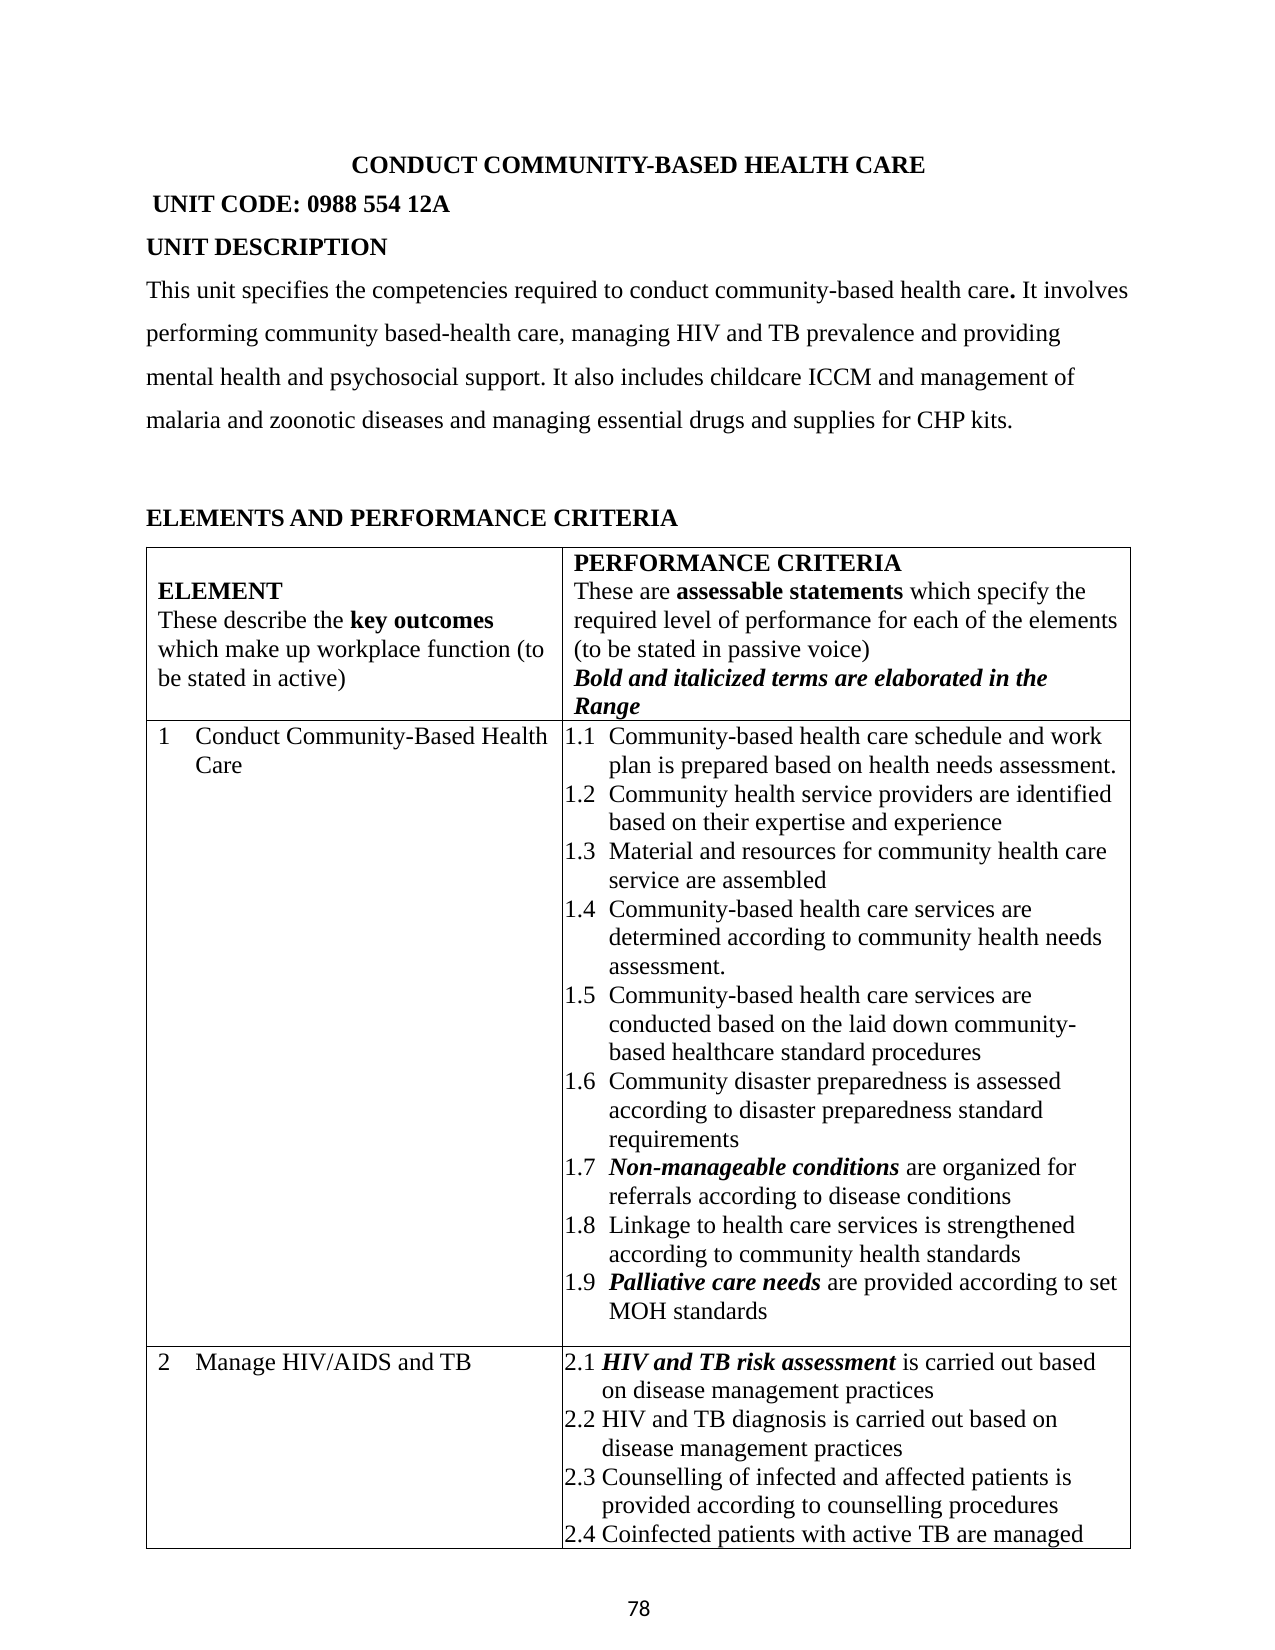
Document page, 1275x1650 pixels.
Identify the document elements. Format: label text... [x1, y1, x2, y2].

text UNIT CODE: 0988 554 12A [146, 189, 1131, 218]
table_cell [147, 1347, 562, 1548]
subtitle CONDUCT COMMUNITY-BASED HEALTH CARE [146, 150, 1131, 178]
table_header PERFORMANCE CRITERIA These are assessable statements which specify the required level of performance for each of the elements (to be stated in passive voice) Bold and italicized terms are elaborated in the Range [563, 548, 1130, 720]
text This unit specifies the competencies required to conduct community-based health care. It involves performing community based-health care, managing HIV and TB prevalence and providing mental health and psychosocial support. It also includes childcare ICCM and management of malaria and zoonotic diseases and managing essential drugs and supplies for CHP kits. [146, 275, 1131, 433]
text UNIT DESCRIPTION [146, 232, 1131, 261]
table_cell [563, 1347, 1130, 1548]
table_cell Community-based health care schedule and work plan is prepared based on health needs assessment. Community health service providers are identified based on their expertise and experience Material and resources for community health care service are assembled Community-based health care services are determined according to community health needs assessment. Community-based health care services are conducted based on the laid down community-based healthcare standard procedures Community disaster preparedness is assessed according to disaster preparedness standard requirements Non-manageable conditions are organized for referrals according to disease conditions Linkage to health care services is strengthened according to community health standards Palliative care needs are provided according to set MOH standards [563, 721, 1130, 1346]
table_header ELEMENT These describe the key outcomes which make up workplace function (to be stated in active) [147, 548, 562, 720]
text ELEMENTS AND PERFORMANCE CRITERIA [146, 503, 1131, 532]
table_cell Conduct Community-Based Health Care [147, 721, 562, 1346]
